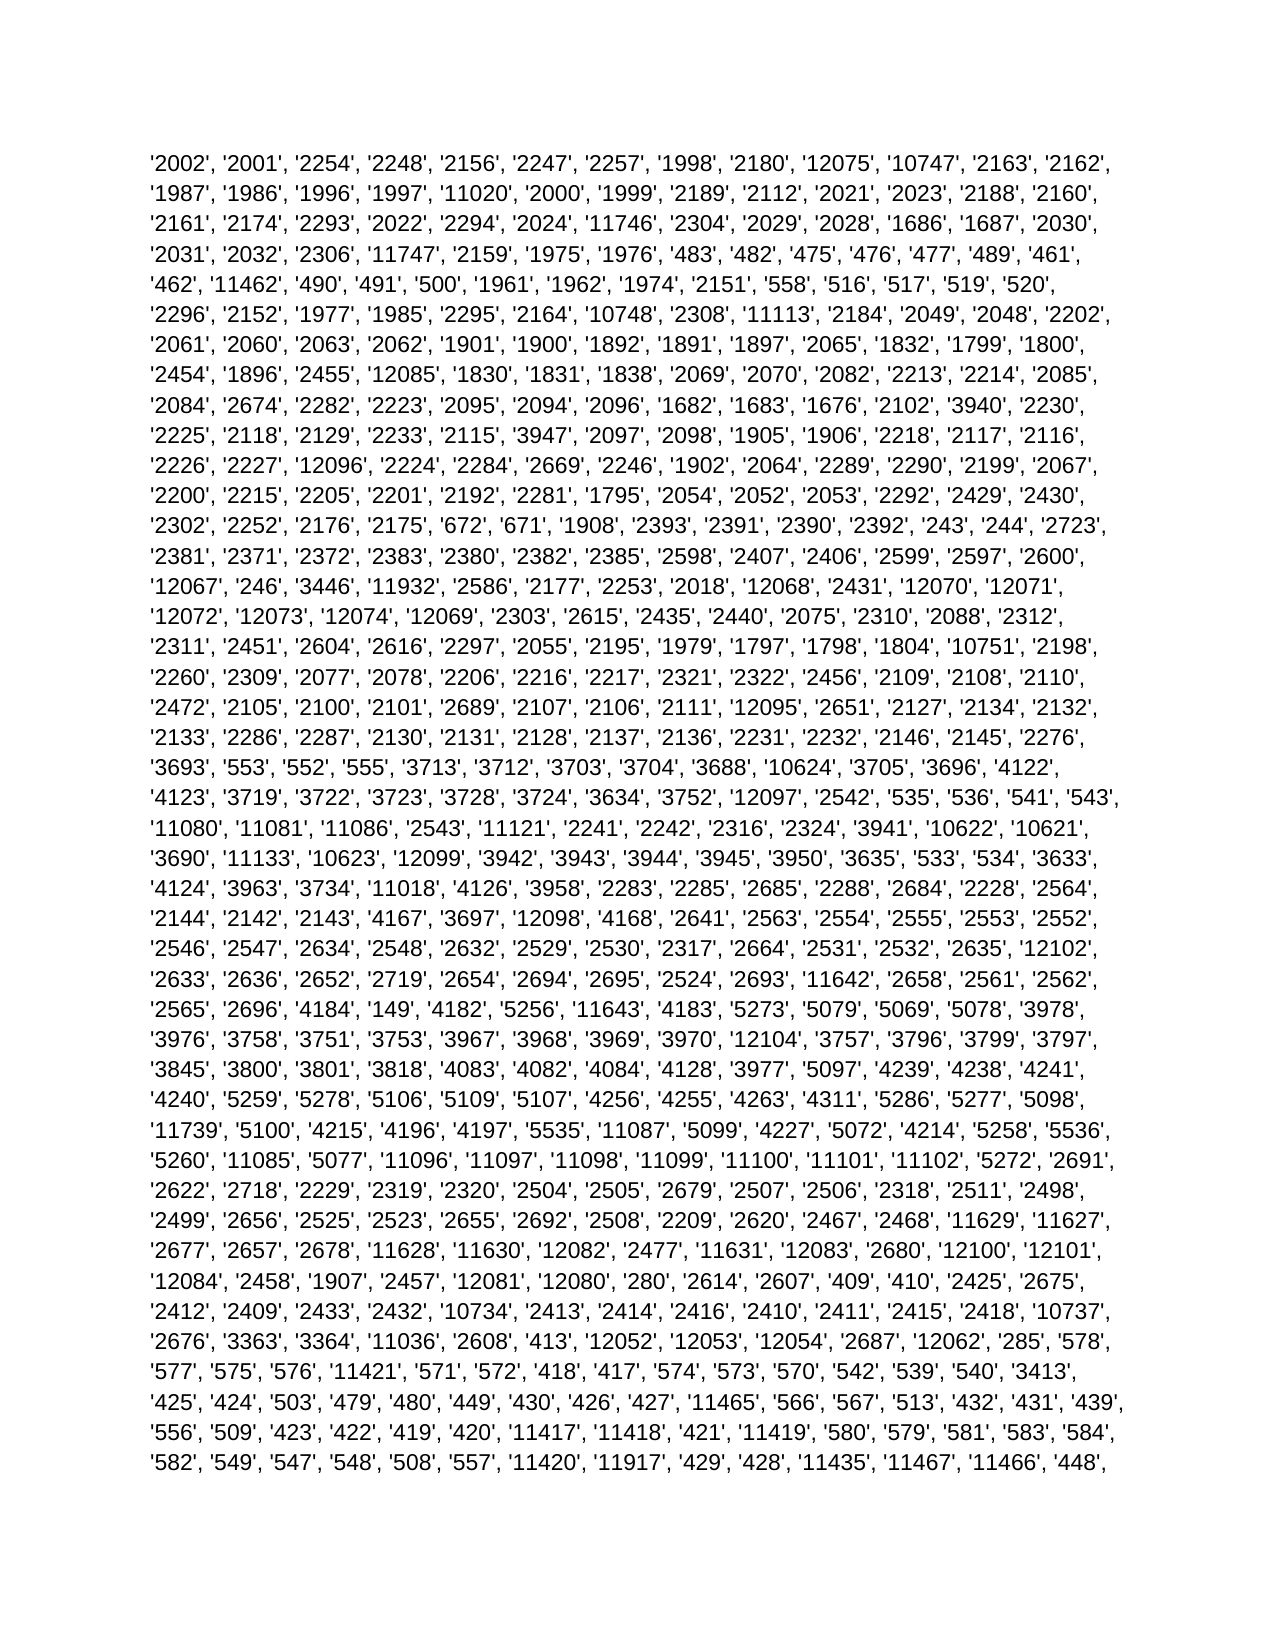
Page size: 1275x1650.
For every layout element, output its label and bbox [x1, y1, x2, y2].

text [150, 150, 1125, 1475]
